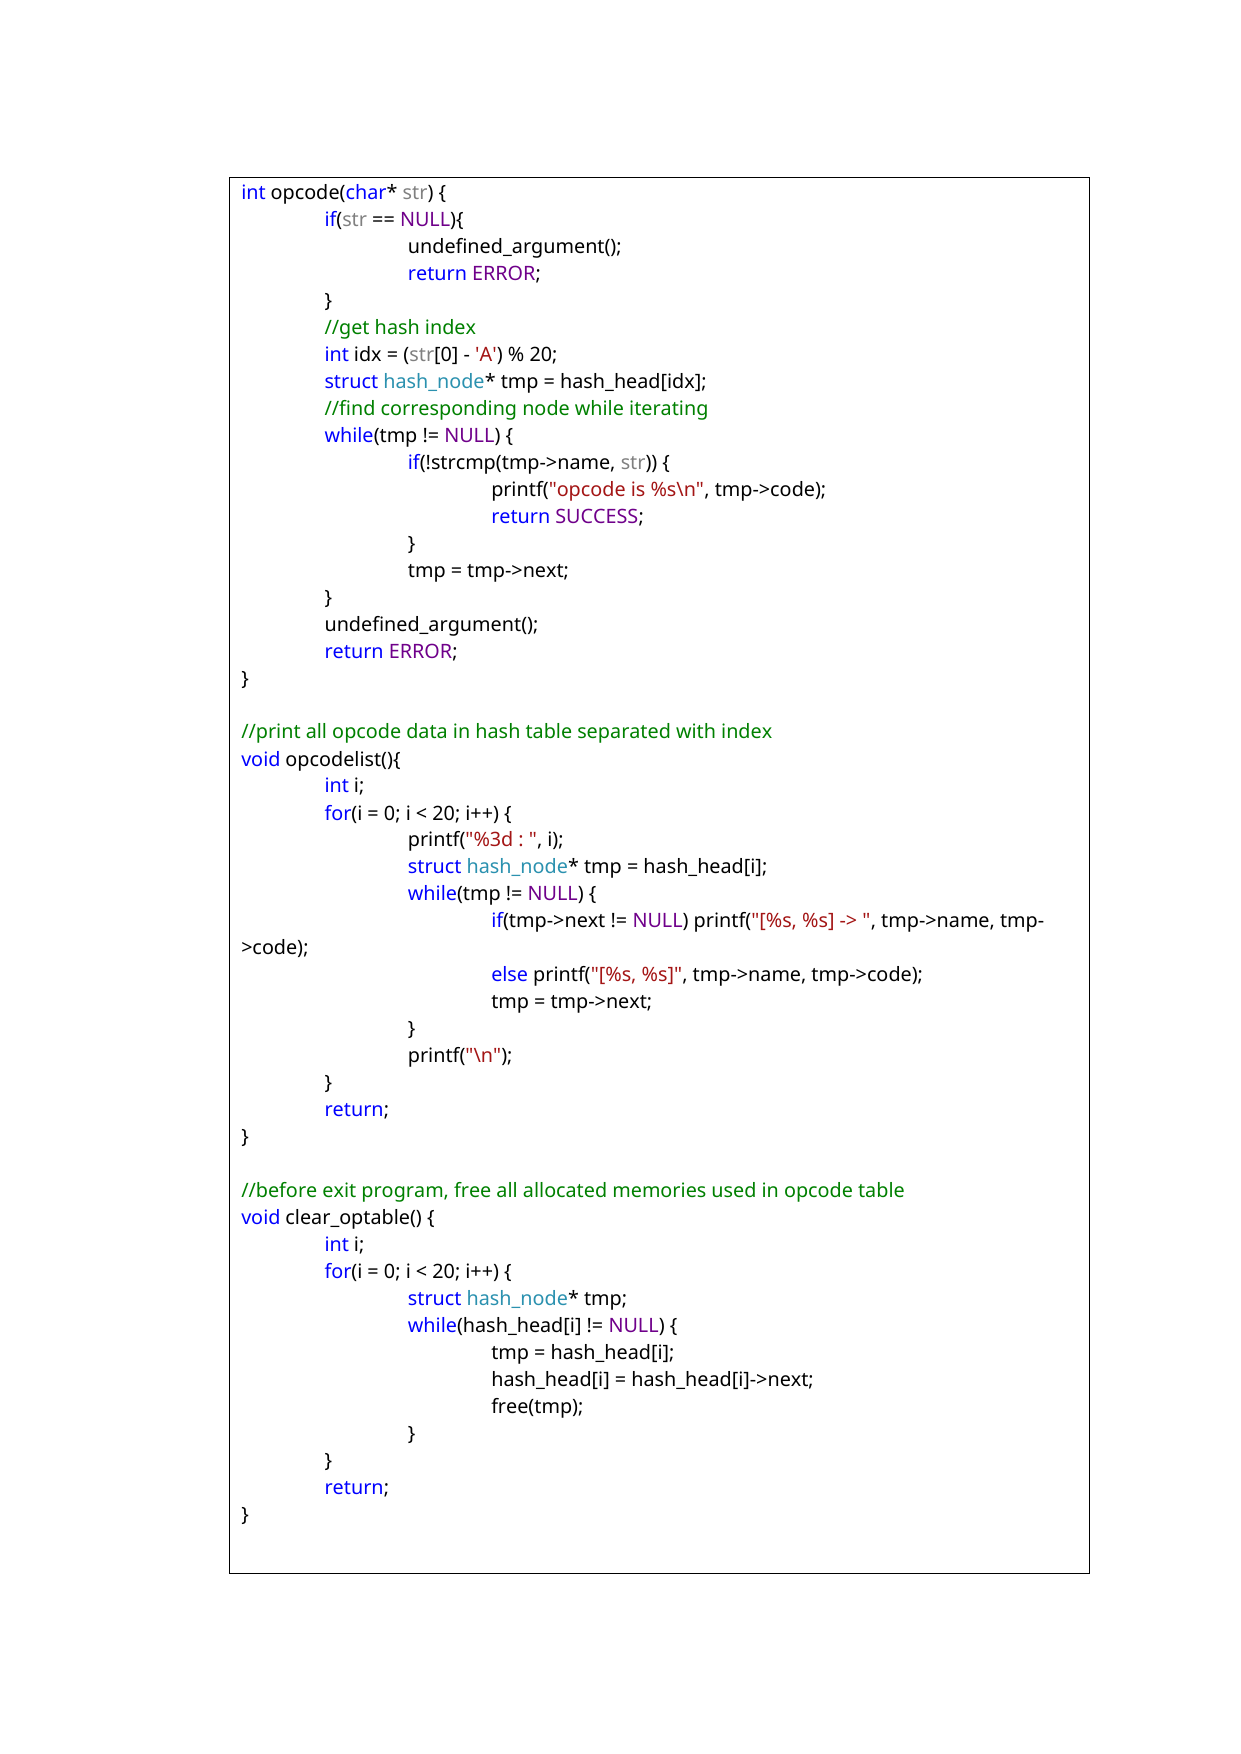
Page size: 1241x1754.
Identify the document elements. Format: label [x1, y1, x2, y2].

table_header [230, 178, 1089, 1573]
